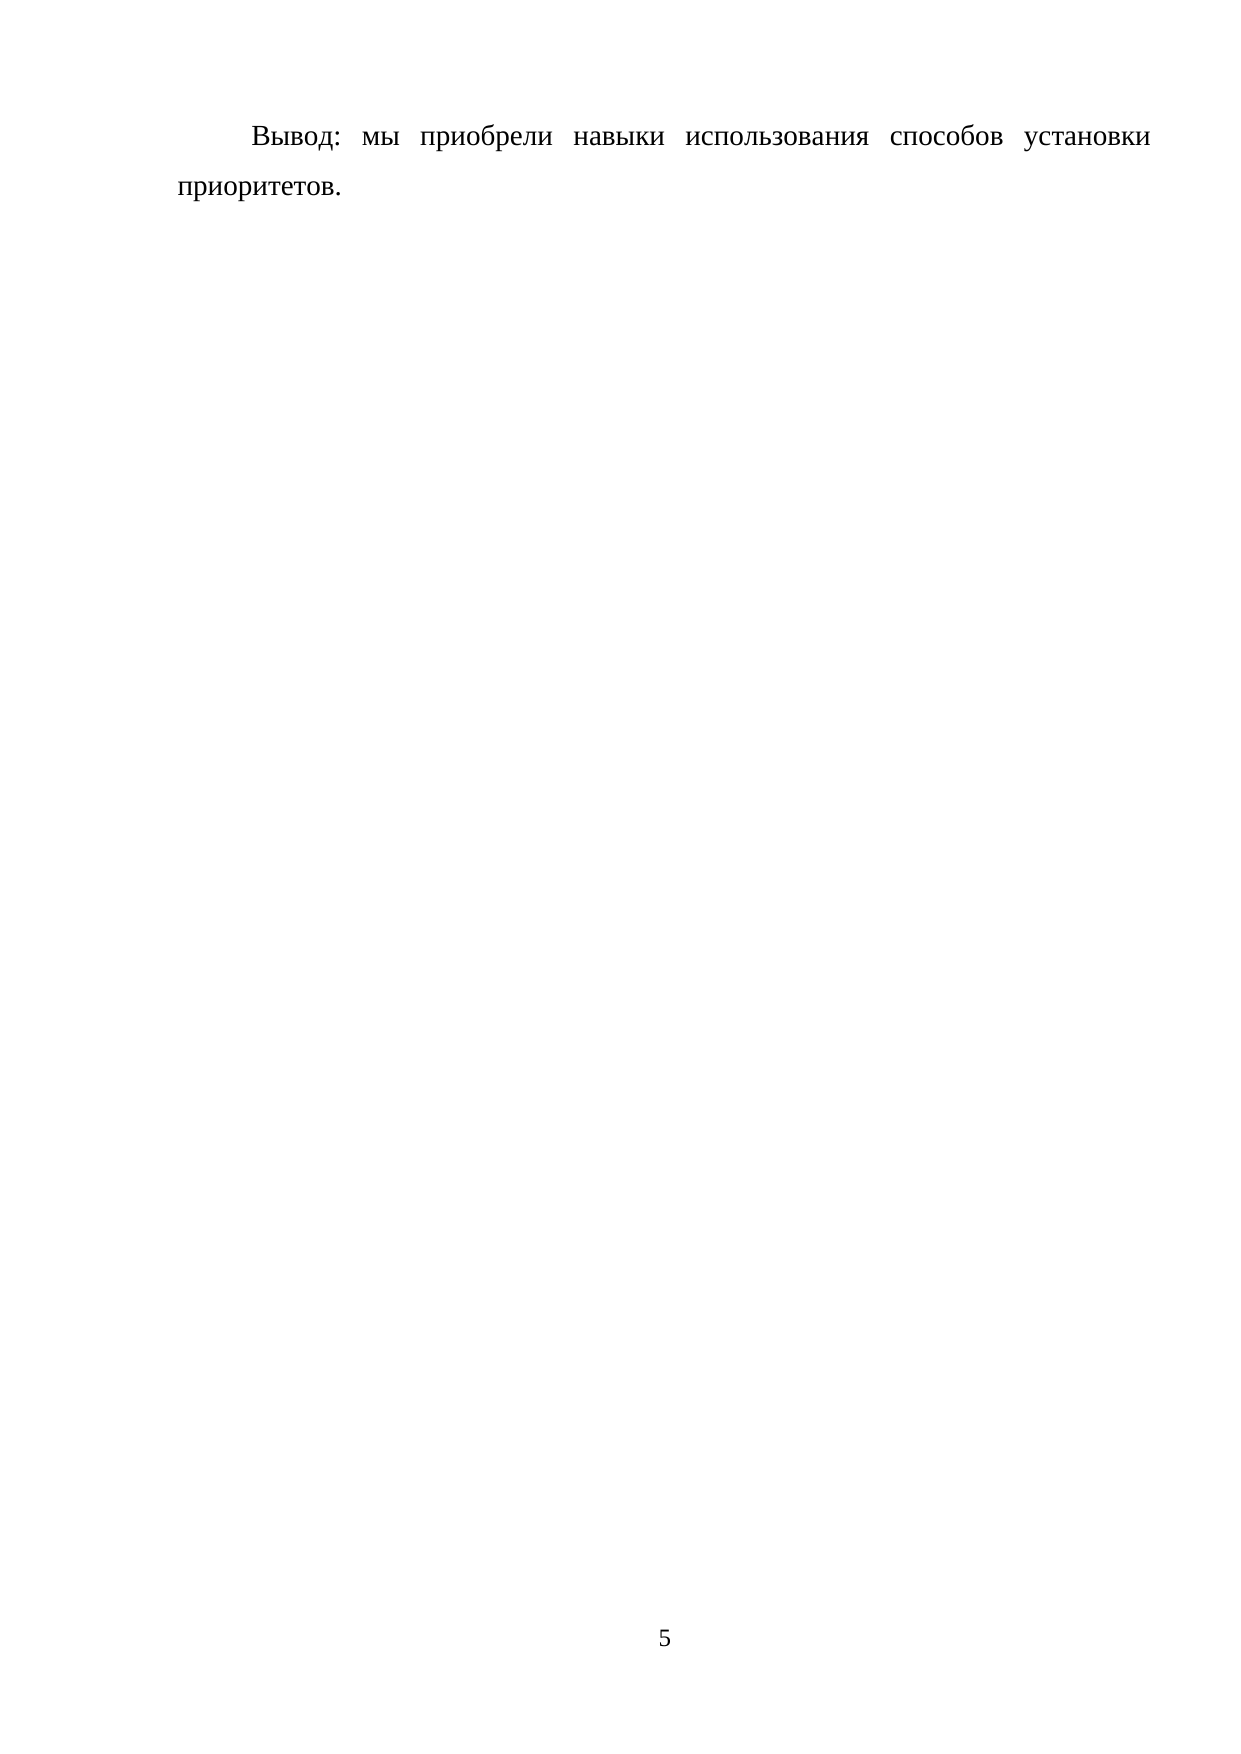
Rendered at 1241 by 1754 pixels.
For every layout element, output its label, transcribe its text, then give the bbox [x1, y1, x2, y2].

text Вывод: мы приобрели навыки использования способов установки приоритетов. [177, 118, 1152, 202]
